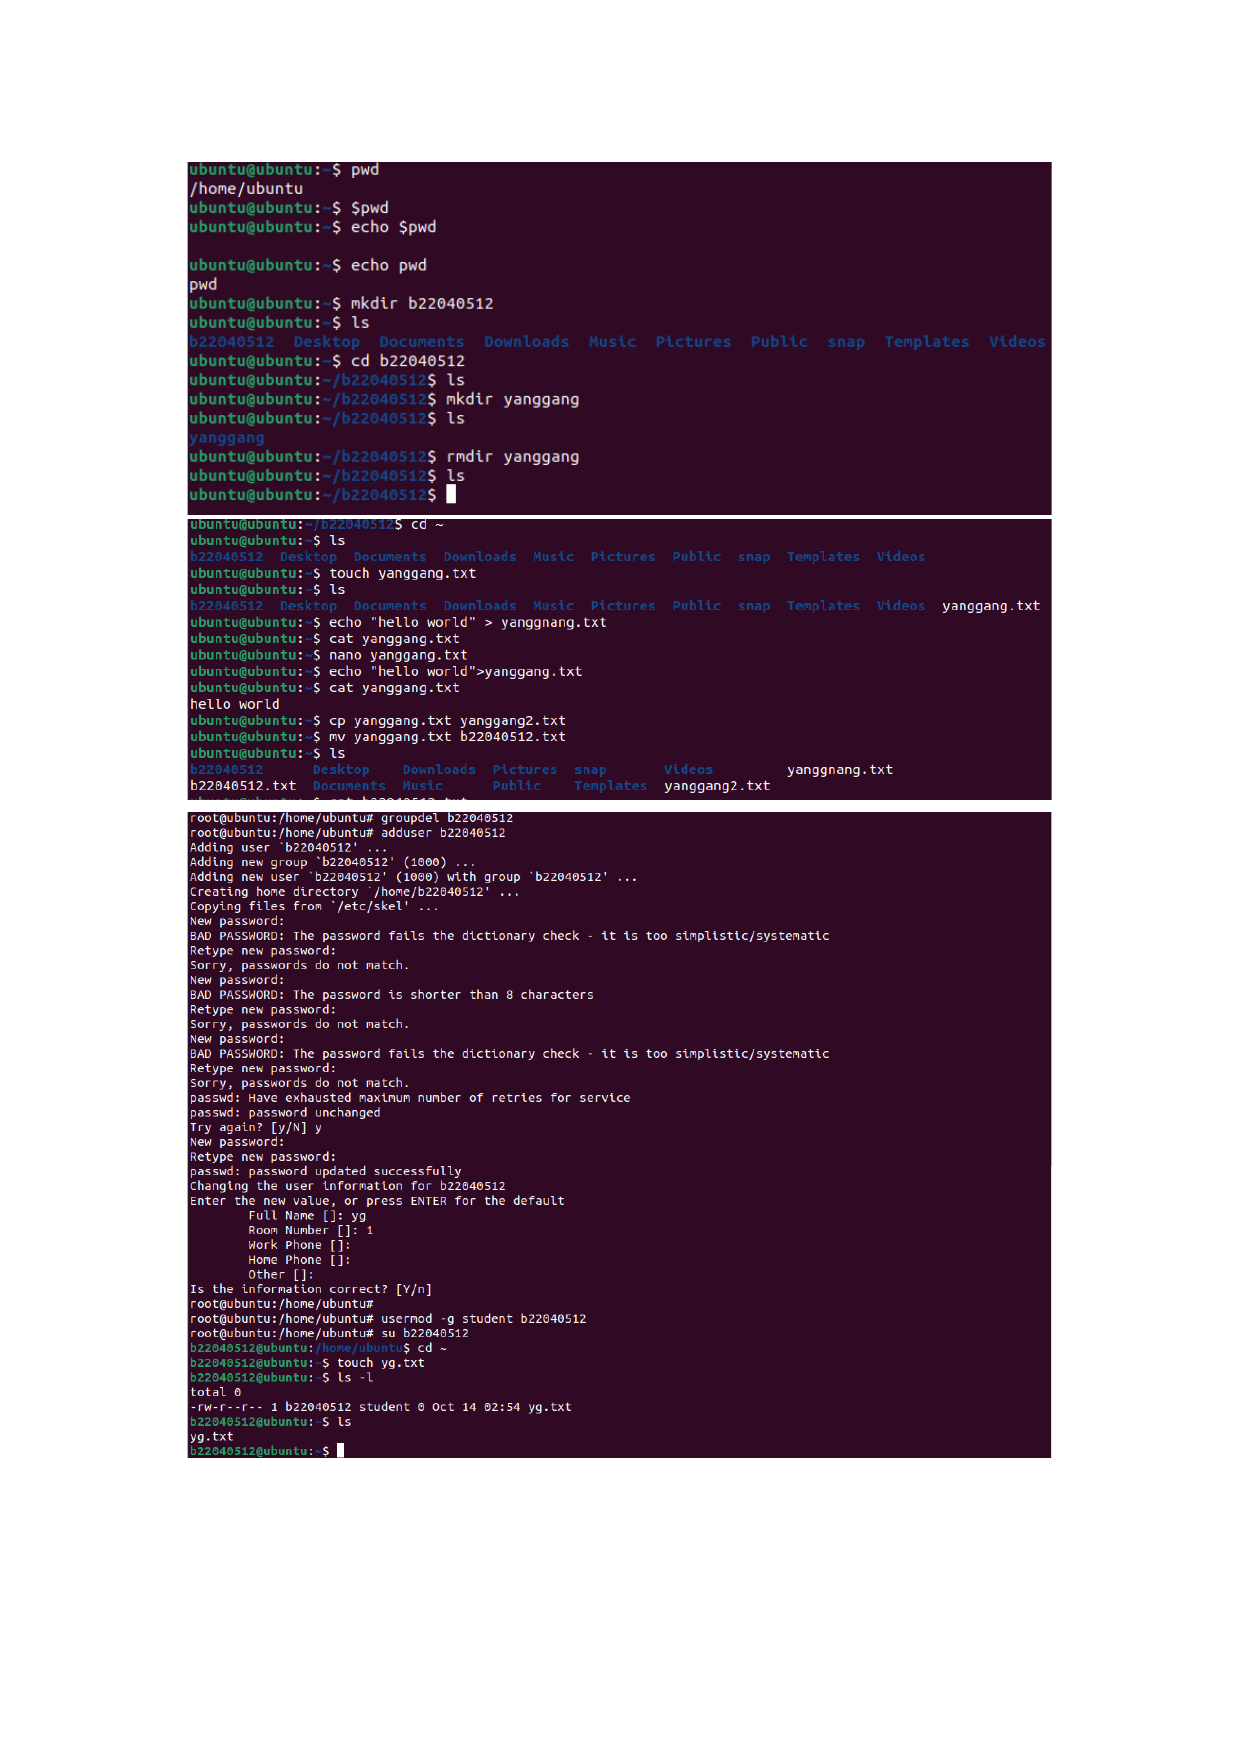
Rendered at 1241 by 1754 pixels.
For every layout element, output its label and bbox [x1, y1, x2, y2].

picture [187, 519, 1052, 800]
picture [187, 162, 1052, 515]
picture [187, 812, 1052, 1458]
